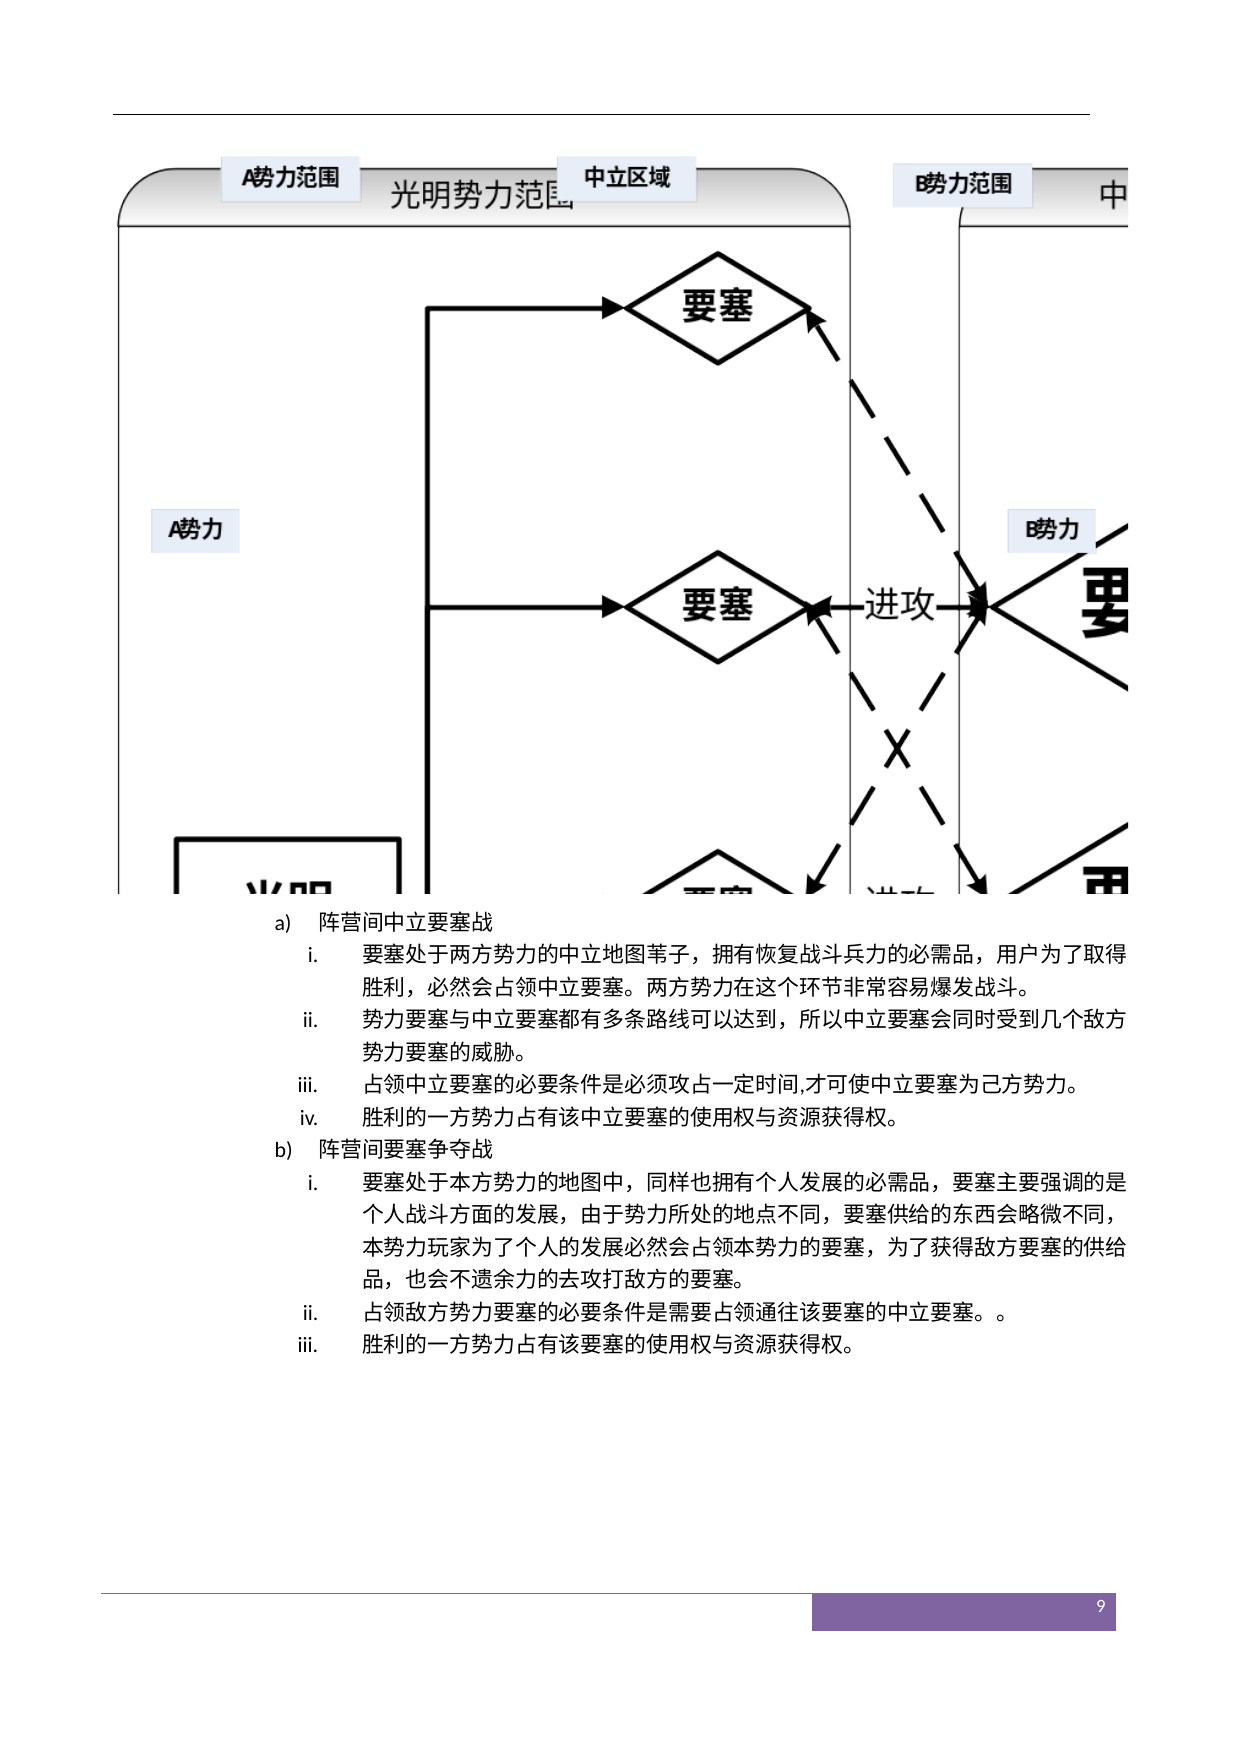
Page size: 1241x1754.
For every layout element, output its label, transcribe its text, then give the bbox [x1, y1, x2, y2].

list 势力要塞与中立要塞都有多条路线可以达到，所以中立要塞会同时受到几个敌方势力要塞的威胁。 [318, 1002, 1128, 1067]
list 阵营间中立要塞战 [274, 904, 1128, 937]
list 占领敌方势力要塞的必要条件是需要占领通往该要塞的中立要塞。。 [318, 1294, 1128, 1327]
list 要塞处于两方势力的中立地图苇子，拥有恢复战斗兵力的必需品，用户为了取得胜利，必然会占领中立要塞。两方势力在这个环节非常容易爆发战斗。 [318, 937, 1128, 1002]
list 胜利的一方势力占有该中立要塞的使用权与资源获得权。 [318, 1099, 1128, 1132]
list 胜利的一方势力占有该要塞的使用权与资源获得权。 [318, 1327, 1128, 1359]
list 要塞处于本方势力的地图中，同样也拥有个人发展的必需品，要塞主要强调的是个人战斗方面的发展，由于势力所处的地点不同，要塞供给的东西会略微不同，本势力玩家为了个人的发展必然会占领本势力的要塞，为了获得敌方要塞的供给品，也会不遗余力的去攻打敌方的要塞。 [318, 1164, 1128, 1294]
list 阵营间要塞争夺战 [274, 1132, 1128, 1164]
list 占领中立要塞的必要条件是必须攻占一定时间,才可使中立要塞为己方势力。 [318, 1067, 1128, 1099]
